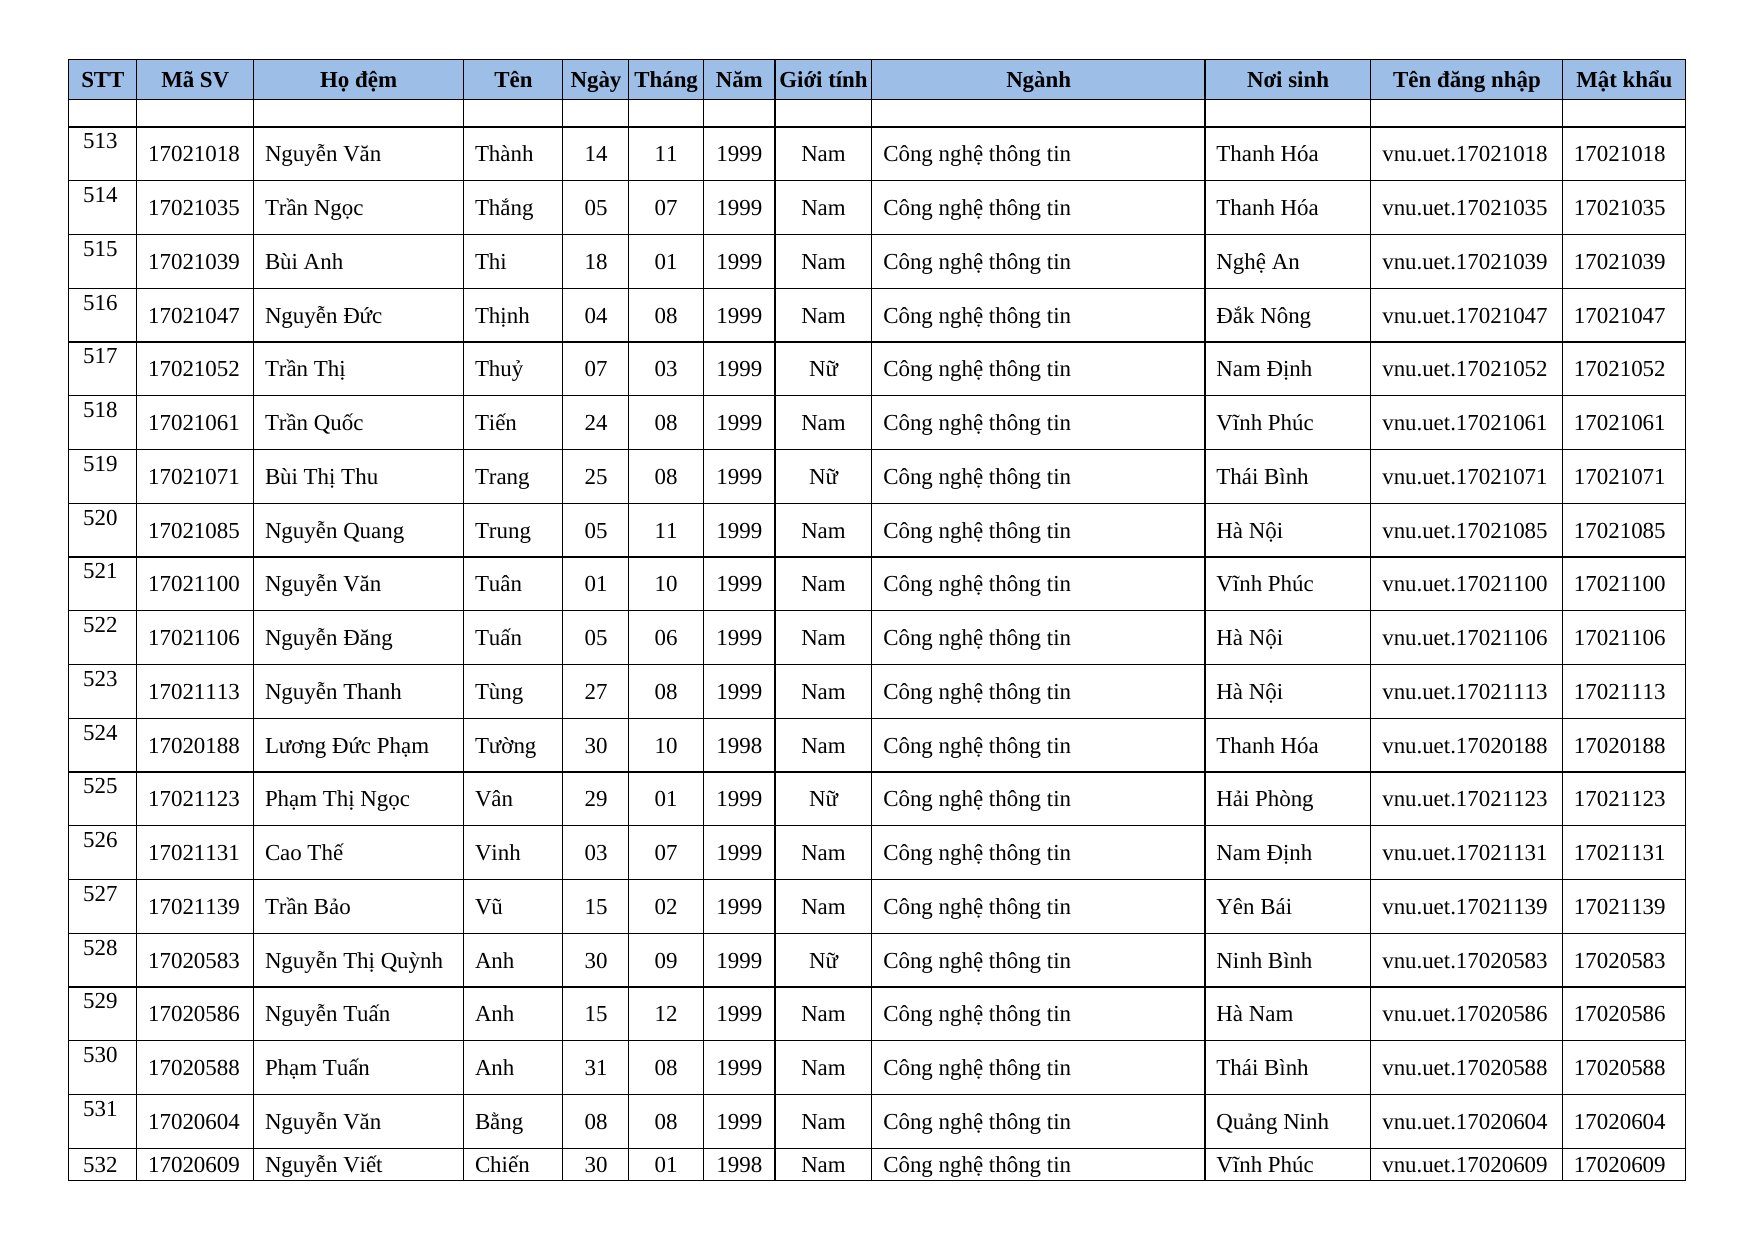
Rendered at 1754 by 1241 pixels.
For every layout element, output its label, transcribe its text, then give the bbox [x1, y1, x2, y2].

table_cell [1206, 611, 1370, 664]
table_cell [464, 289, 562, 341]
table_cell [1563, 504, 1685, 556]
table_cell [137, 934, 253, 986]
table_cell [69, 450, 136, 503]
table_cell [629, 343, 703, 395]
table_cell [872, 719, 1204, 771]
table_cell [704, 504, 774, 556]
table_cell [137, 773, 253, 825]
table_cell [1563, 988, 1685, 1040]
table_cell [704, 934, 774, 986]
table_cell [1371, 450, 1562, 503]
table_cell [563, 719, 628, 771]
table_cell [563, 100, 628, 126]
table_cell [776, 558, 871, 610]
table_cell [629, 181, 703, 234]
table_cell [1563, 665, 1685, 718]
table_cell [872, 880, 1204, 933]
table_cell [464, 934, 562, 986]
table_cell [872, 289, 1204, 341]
table_header Tên đăng nhập [1371, 60, 1562, 99]
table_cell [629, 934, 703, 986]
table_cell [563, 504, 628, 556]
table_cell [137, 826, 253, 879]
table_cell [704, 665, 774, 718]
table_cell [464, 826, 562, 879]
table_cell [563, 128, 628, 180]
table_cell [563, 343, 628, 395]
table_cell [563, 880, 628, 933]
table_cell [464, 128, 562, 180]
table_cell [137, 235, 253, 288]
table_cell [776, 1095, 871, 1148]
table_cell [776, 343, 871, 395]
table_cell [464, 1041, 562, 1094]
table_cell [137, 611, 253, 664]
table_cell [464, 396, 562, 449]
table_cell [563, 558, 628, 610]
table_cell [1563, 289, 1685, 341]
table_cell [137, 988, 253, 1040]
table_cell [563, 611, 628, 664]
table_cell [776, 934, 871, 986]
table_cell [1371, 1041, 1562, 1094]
table_header Ngành [872, 60, 1204, 99]
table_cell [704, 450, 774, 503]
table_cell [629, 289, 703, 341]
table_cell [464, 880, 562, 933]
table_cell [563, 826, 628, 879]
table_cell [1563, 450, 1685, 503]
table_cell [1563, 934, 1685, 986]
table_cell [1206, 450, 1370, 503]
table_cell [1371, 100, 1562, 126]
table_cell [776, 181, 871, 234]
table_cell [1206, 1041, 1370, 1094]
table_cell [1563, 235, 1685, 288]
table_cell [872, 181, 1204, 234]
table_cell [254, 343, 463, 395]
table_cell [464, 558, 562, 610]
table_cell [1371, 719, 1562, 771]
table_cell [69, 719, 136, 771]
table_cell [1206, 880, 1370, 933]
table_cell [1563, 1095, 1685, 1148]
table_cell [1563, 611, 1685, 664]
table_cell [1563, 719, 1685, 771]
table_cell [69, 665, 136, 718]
table_header Tháng [629, 60, 703, 99]
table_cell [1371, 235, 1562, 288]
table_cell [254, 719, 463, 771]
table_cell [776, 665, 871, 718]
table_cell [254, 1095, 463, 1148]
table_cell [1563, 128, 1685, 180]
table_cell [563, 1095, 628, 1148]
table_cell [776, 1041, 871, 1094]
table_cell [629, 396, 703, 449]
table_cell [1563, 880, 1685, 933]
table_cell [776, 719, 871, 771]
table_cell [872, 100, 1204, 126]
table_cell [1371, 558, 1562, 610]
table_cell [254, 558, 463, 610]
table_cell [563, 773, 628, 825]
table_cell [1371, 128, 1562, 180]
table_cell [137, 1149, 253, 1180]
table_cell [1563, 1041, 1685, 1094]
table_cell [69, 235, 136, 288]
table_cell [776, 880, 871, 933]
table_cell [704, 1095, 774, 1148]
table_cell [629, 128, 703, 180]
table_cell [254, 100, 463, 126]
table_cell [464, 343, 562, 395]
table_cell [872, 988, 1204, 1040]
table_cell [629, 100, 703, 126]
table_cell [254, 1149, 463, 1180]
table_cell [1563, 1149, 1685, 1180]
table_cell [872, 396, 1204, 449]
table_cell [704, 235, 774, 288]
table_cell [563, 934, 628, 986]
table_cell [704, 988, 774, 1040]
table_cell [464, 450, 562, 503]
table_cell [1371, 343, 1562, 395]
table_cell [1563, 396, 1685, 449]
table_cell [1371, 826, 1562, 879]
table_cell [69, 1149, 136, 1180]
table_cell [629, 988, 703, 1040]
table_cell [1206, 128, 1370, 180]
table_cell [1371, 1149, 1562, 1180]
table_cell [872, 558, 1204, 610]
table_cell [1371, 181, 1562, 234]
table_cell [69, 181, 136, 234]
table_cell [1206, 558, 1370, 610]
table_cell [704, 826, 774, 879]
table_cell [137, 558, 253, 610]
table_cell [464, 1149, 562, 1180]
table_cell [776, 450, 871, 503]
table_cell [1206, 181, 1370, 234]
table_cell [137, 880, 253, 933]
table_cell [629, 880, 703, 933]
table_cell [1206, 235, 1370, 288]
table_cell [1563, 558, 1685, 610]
table_header Mật khẩu [1563, 60, 1685, 99]
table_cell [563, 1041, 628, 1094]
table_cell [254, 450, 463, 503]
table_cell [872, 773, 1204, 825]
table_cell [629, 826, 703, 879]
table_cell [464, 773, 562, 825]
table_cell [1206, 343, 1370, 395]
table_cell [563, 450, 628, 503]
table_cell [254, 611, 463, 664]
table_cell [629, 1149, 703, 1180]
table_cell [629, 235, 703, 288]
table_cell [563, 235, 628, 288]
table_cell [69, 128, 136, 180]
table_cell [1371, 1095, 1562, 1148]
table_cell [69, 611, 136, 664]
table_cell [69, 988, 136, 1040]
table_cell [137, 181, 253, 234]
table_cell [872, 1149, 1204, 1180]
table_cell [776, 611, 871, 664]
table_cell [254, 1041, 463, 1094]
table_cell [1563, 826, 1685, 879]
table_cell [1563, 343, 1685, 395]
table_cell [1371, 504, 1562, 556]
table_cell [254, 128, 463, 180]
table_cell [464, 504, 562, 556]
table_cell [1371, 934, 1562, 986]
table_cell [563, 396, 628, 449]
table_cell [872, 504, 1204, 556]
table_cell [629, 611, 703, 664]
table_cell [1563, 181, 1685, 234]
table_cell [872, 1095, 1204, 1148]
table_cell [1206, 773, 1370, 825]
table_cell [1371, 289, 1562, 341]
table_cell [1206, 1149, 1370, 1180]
table_header Ngày [563, 60, 628, 99]
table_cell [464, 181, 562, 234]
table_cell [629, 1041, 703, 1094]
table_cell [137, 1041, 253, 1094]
table_header Giới tính [776, 60, 871, 99]
table_header Tên [464, 60, 562, 99]
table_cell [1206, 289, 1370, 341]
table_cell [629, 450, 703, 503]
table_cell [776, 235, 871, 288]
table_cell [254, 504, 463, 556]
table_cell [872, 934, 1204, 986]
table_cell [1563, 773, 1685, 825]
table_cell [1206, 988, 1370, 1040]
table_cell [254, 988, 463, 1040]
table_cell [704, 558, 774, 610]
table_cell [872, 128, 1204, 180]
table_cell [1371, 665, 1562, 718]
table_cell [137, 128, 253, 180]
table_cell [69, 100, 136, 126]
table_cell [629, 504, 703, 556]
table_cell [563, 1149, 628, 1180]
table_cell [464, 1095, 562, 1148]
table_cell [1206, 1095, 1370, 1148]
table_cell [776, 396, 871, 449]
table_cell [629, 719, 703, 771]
table_header Họ đệm [254, 60, 463, 99]
table_header STT [69, 60, 136, 99]
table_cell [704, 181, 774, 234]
table_header Năm [704, 60, 774, 99]
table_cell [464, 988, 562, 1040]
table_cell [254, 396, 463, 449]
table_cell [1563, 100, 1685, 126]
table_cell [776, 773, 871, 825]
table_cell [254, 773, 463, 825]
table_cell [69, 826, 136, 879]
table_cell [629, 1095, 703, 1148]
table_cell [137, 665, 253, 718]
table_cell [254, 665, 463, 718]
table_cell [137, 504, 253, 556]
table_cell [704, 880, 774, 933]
table_header Mã SV [137, 60, 253, 99]
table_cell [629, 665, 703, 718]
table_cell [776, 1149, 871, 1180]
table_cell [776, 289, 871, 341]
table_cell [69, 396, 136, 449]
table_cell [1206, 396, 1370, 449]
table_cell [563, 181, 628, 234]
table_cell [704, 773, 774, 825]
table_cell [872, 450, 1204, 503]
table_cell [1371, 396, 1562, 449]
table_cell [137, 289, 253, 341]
table_header Nơi sinh [1206, 60, 1370, 99]
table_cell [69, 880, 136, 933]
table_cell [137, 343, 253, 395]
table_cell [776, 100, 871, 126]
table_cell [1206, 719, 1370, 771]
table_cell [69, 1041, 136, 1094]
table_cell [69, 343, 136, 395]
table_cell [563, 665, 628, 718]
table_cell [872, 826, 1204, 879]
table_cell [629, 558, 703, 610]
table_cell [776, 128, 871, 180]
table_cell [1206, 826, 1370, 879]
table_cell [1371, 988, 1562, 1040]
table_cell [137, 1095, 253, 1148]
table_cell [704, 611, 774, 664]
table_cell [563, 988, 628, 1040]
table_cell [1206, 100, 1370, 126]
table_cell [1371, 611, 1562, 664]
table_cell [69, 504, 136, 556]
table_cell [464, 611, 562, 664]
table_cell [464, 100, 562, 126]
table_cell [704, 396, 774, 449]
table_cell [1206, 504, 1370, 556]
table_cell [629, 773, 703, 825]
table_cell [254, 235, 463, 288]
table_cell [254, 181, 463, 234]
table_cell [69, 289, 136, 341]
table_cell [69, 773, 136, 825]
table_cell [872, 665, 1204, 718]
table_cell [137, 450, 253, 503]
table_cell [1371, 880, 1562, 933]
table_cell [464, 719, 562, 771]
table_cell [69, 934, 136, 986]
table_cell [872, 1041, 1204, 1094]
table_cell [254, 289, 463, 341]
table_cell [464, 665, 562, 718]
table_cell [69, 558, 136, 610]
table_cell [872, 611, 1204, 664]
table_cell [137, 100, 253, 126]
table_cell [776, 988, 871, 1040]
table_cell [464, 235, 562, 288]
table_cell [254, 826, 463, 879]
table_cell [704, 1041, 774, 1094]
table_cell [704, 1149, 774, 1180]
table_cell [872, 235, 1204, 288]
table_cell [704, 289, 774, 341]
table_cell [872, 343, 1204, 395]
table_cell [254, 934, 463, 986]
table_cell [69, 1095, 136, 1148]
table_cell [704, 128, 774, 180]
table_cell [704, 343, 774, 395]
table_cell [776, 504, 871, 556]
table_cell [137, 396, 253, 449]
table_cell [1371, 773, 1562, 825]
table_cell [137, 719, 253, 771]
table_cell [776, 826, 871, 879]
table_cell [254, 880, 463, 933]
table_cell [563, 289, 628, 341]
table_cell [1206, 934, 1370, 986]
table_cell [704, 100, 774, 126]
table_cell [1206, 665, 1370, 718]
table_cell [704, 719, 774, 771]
